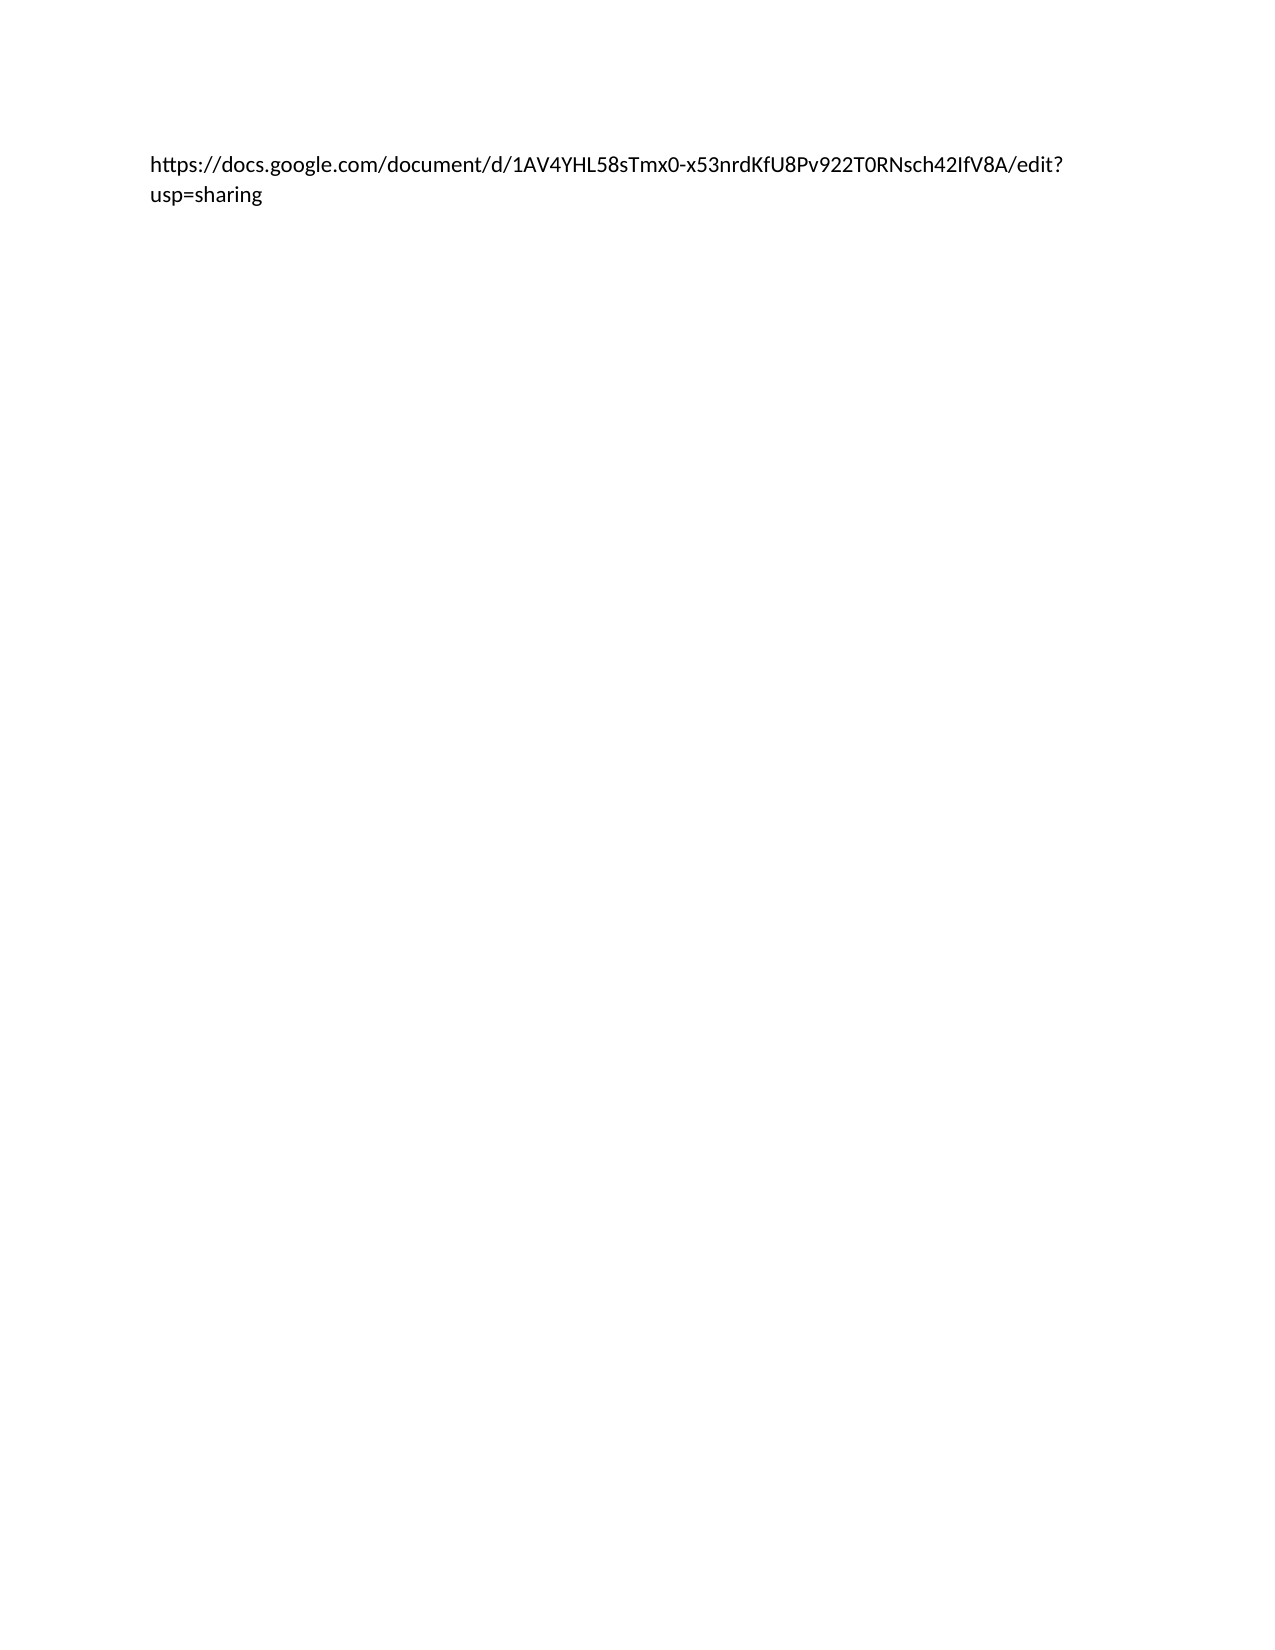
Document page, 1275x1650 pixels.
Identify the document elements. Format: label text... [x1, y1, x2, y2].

text https://docs.google.com/document/d/1AV4YHL58sTmx0-x53nrdKfU8Pv922T0RNsch42IfV8A/edit?usp=sharing [150, 150, 1125, 208]
